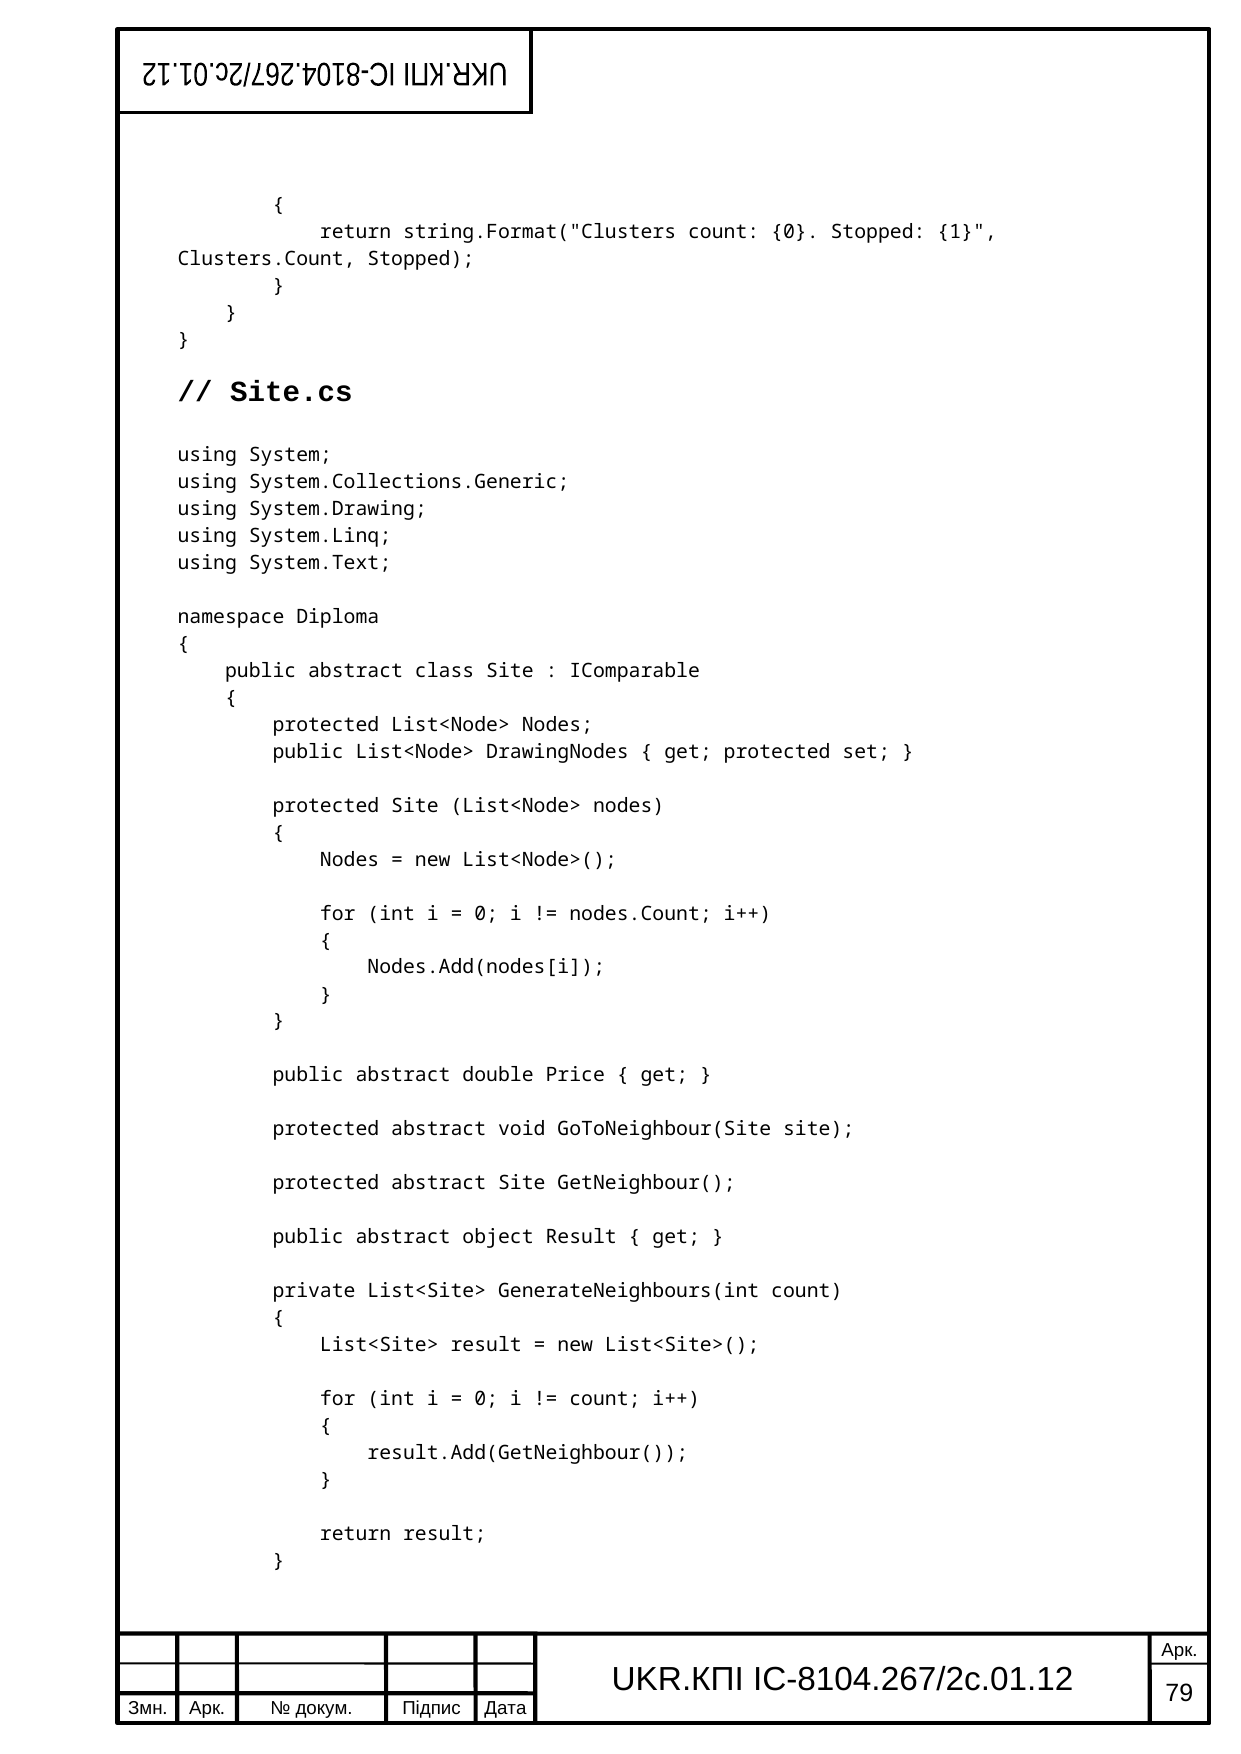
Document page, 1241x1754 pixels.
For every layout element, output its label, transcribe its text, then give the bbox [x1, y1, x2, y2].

text using System; [177, 440, 1152, 467]
text using System.Text; [177, 548, 1152, 575]
text Nodes.Add(nodes[i]); [177, 953, 1152, 980]
text { [177, 683, 1152, 710]
text public List<Node> DrawingNodes { get; protected set; } [177, 737, 1152, 764]
text return result; [177, 1519, 1152, 1546]
text private List<Site> GenerateNeighbours(int count) [177, 1277, 1152, 1303]
text } [177, 1007, 1152, 1034]
text } [177, 325, 1152, 352]
text protected abstract Site GetNeighbour(); [177, 1169, 1152, 1196]
text protected List<Node> Nodes; [177, 710, 1152, 737]
text using System.Drawing; [177, 494, 1152, 521]
text } [177, 1546, 1152, 1573]
text return string.Format("Clusters count: {0}. Stopped: {1}", Clusters.Count, Stopped); [177, 217, 1152, 271]
text } [177, 298, 1152, 325]
text { [177, 926, 1152, 953]
text public abstract double Price { get; } [177, 1061, 1152, 1088]
text for (int i = 0; i != count; i++) [177, 1384, 1152, 1411]
text result.Add(GetNeighbour()); [177, 1438, 1152, 1465]
text namespace Diploma [177, 602, 1152, 629]
text using System.Linq; [177, 521, 1152, 548]
text } [177, 271, 1152, 298]
text { [177, 190, 1152, 217]
text List<Site> result = new List<Site>(); [177, 1331, 1152, 1357]
text Nodes = new List<Node>(); [177, 845, 1152, 872]
text protected Site (List<Node> nodes) [177, 791, 1152, 818]
text { [177, 818, 1152, 845]
text public abstract class Site : IComparable [177, 656, 1152, 683]
text { [177, 1411, 1152, 1438]
text } [177, 1465, 1152, 1492]
text { [177, 629, 1152, 656]
text for (int i = 0; i != nodes.Count; i++) [177, 899, 1152, 926]
text // Site.cs [177, 377, 1152, 410]
text using System.Collections.Generic; [177, 467, 1152, 494]
text { [177, 1303, 1152, 1331]
text public abstract object Result { get; } [177, 1223, 1152, 1249]
text protected abstract void GoToNeighbour(Site site); [177, 1115, 1152, 1142]
text } [177, 980, 1152, 1007]
